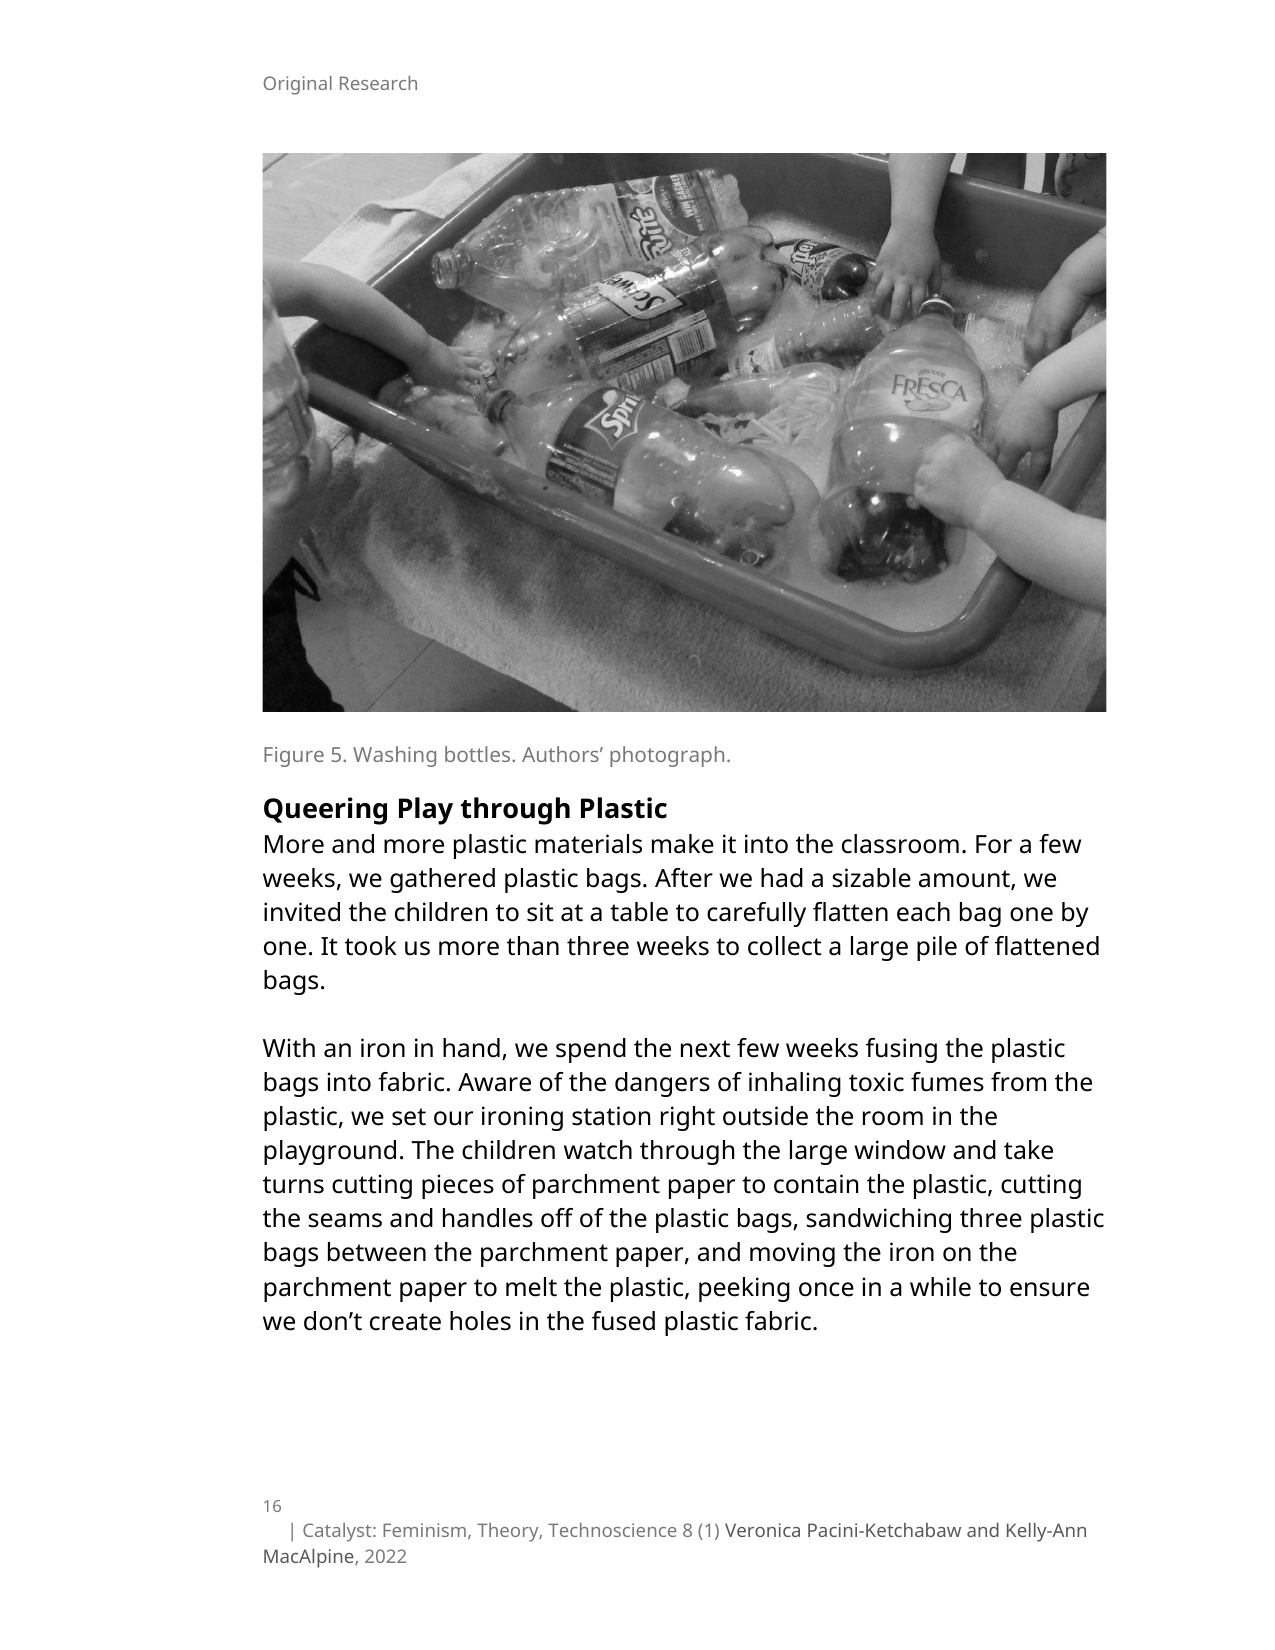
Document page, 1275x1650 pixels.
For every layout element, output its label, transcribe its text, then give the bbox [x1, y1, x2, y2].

text With an iron in hand, we spend the next few weeks fusing the plastic bags into fabric. Aware of the dangers of inhaling toxic fumes from the plastic, we set our ironing station right outside the room in the playground. The children watch through the large window and take turns cutting pieces of parchment paper to contain the plastic, cutting the seams and handles off of the plastic bags, sandwiching three plastic bags between the parchment paper, and moving the iron on the parchment paper to melt the plastic, peeking once in a while to ensure we don’t create holes in the fused plastic fabric. [262, 1031, 1106, 1337]
text More and more plastic materials make it into the classroom. For a few weeks, we gathered plastic bags. After we had a sizable amount, we invited the children to sit at a table to carefully flatten each bag one by one. It took us more than three weeks to collect a large pile of flattened bags. [262, 826, 1106, 997]
picture [262, 153, 1107, 712]
subtitle Queering Play through Plastic [262, 789, 1106, 826]
text Figure 5. Washing bottles. Authors’ photograph. [262, 740, 1106, 769]
